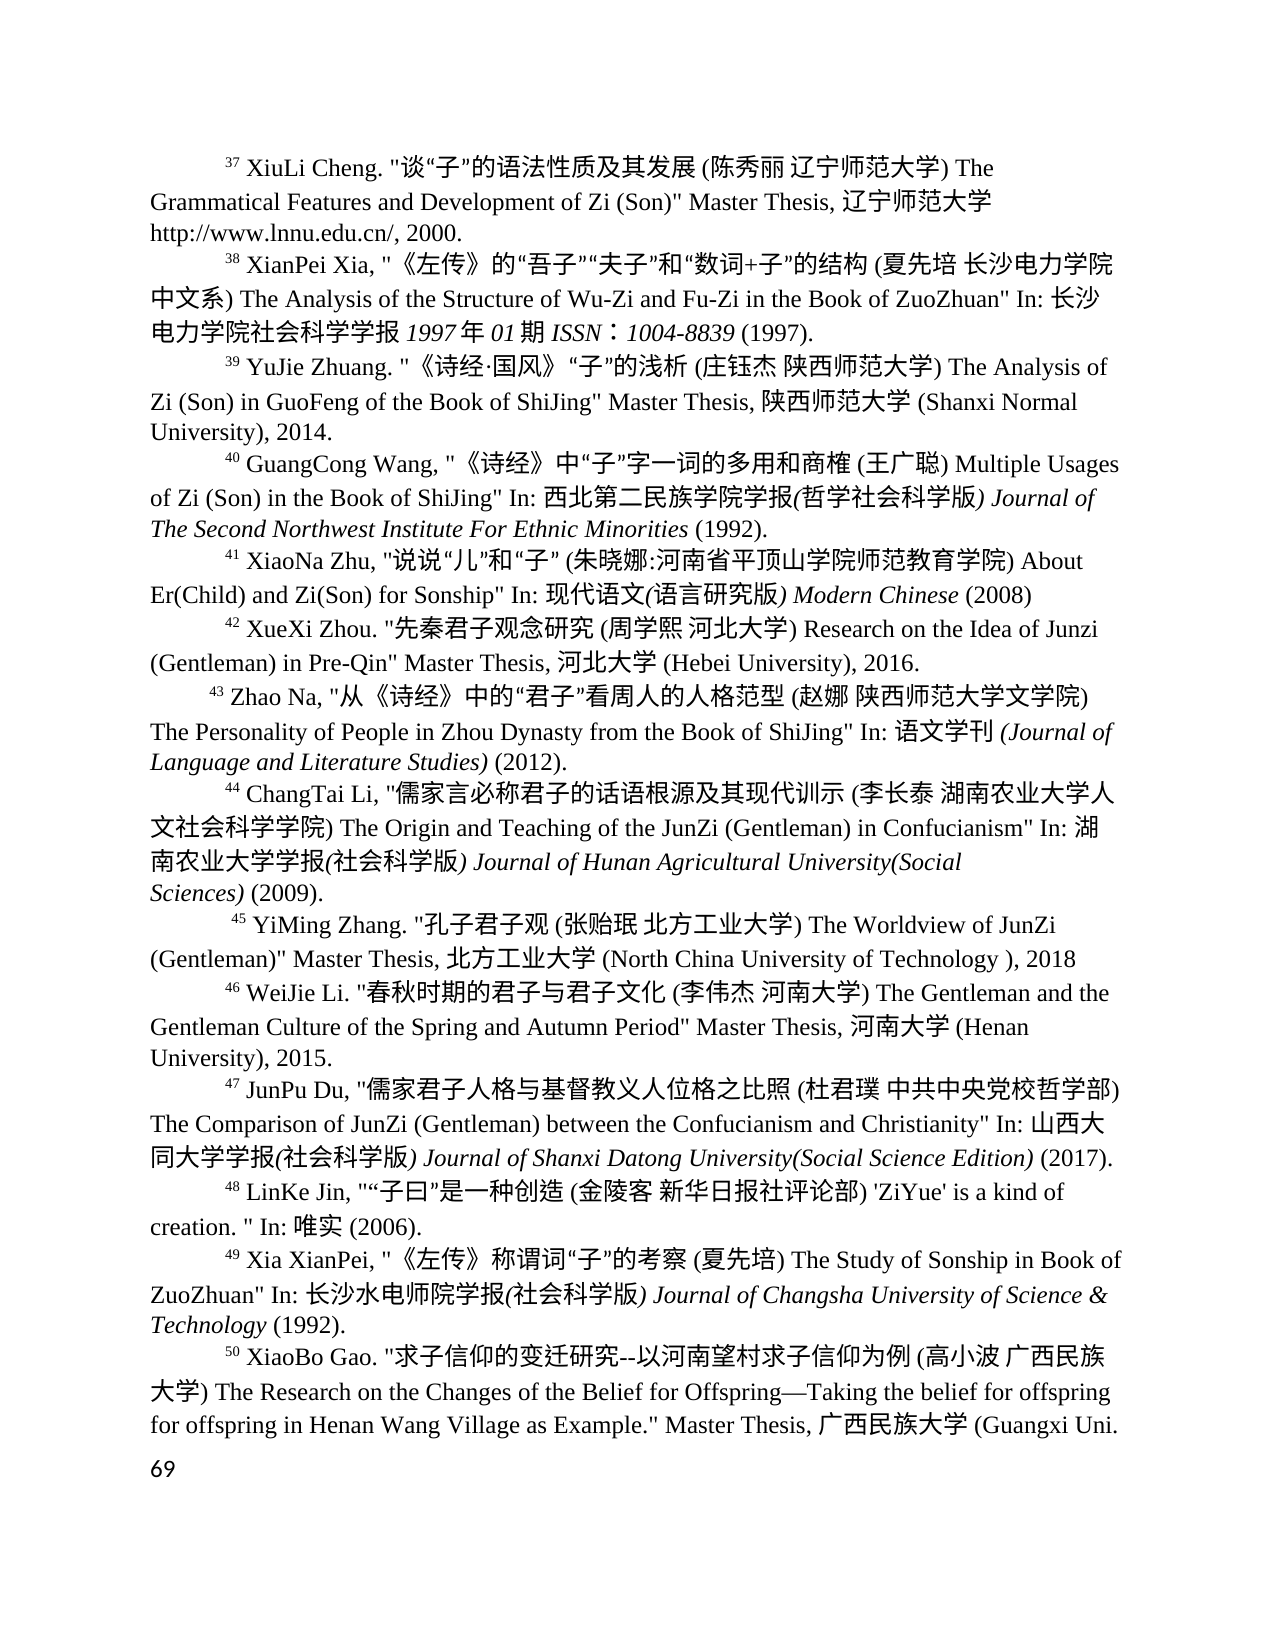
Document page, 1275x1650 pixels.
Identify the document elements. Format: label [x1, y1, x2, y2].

text [150, 150, 1125, 679]
text [150, 679, 1125, 1441]
